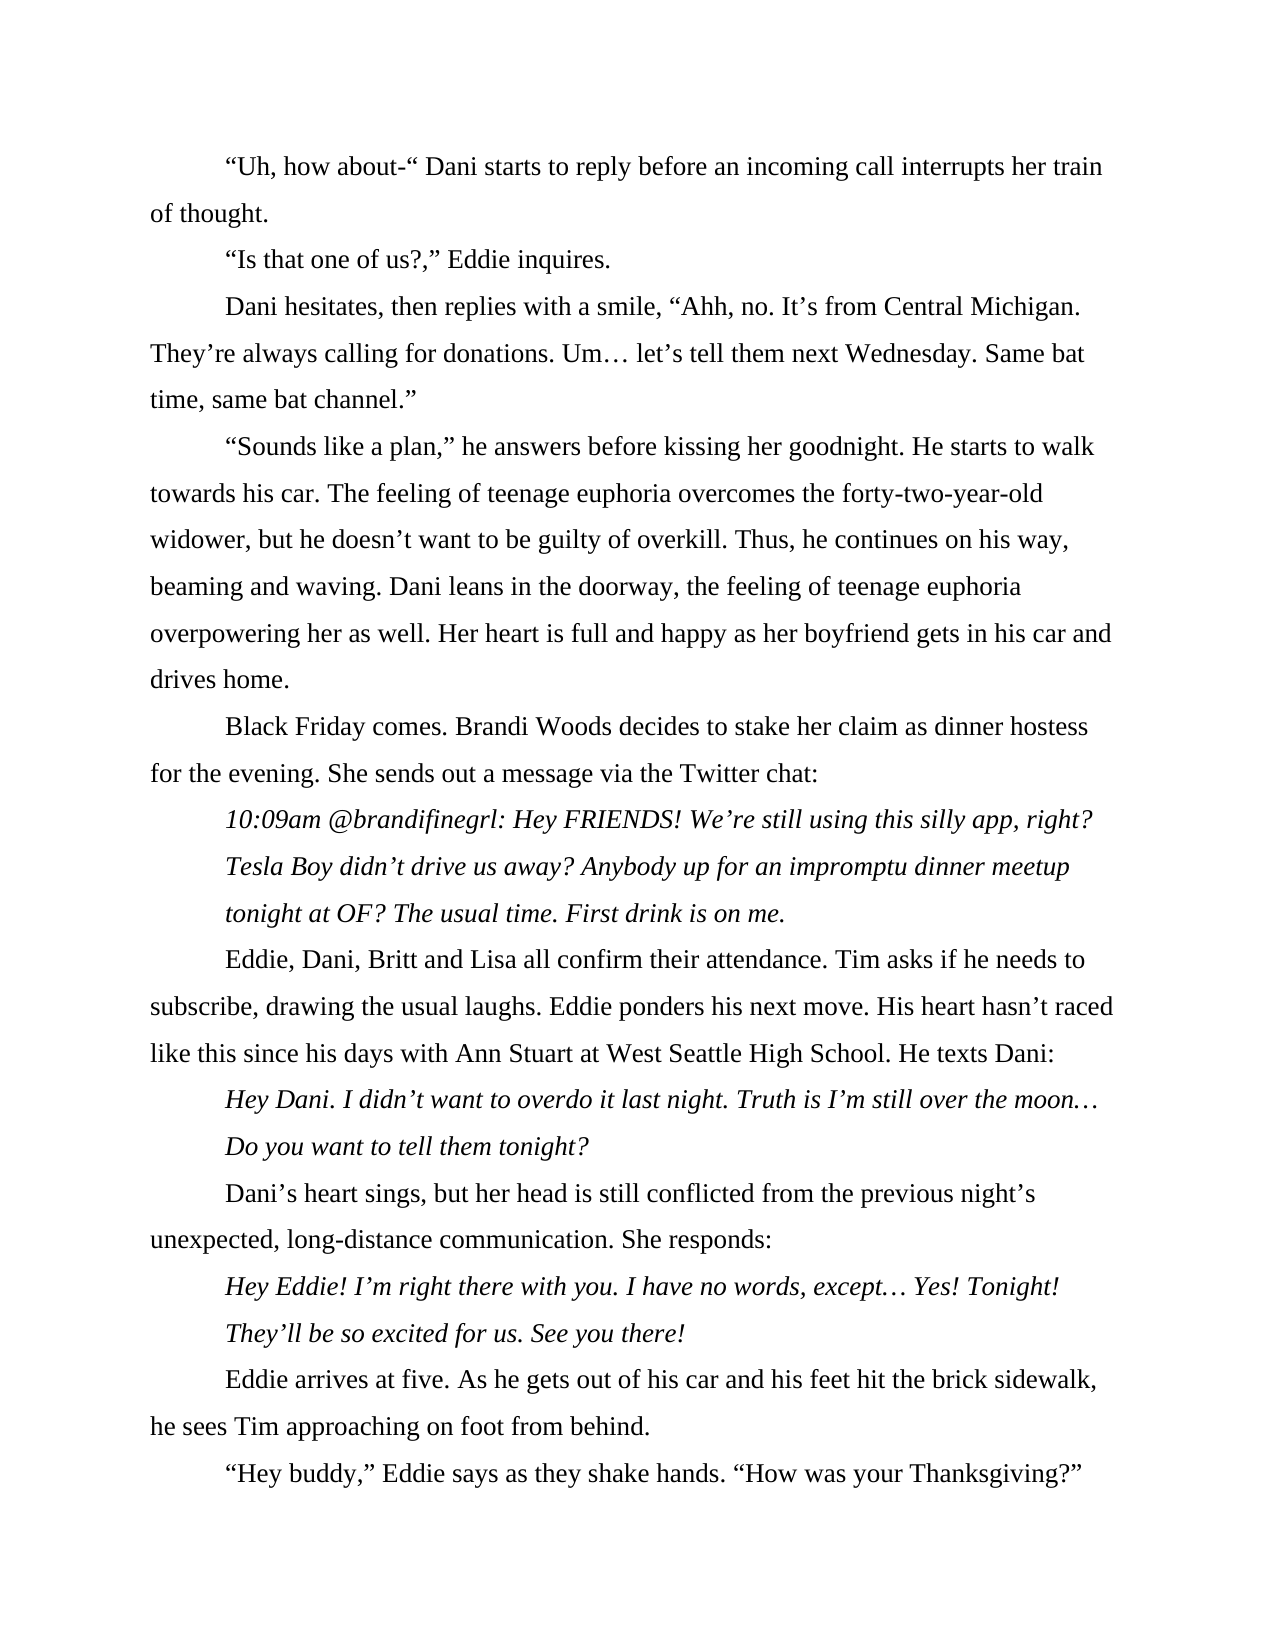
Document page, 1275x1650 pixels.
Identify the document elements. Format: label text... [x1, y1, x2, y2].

text Dani hesitates, then replies with a smile, “Ahh, no. It’s from Central Michigan. They’re always calling for donations. Um… let’s tell them next Wednesday. Same bat time, same bat channel.” [150, 290, 1125, 414]
text “Is that one of us?,” Eddie inquires. [150, 243, 1125, 274]
text Black Friday comes. Brandi Woods decides to stake her claim as dinner hostess for the evening. She sends out a message via the Twitter chat: [150, 710, 1125, 788]
text Hey Eddie! I’m right there with you. I have no words, except… Yes! Tonight! They’ll be so excited for us. See you there! [225, 1270, 1125, 1348]
text Hey Dani. I didn’t want to overdo it last night. Truth is I’m still over the moon… Do you want to tell them tonight? [225, 1083, 1125, 1161]
text “Hey buddy,” Eddie says as they shake hands. “How was your Thanksgiving?” [150, 1457, 1125, 1488]
text 10:09am @brandifinegrl: Hey FRIENDS! We’re still using this silly app, right? Tesla Boy didn’t drive us away? Anybody up for an impromptu dinner meetup tonight at OF? The usual time. First drink is on me. [225, 803, 1125, 928]
text “Uh, how about-“ Dani starts to reply before an incoming call interrupts her train of thought. [150, 150, 1125, 228]
text Eddie, Dani, Britt and Lisa all confirm their attendance. Tim asks if he needs to subscribe, drawing the usual laughs. Eddie ponders his next move. His heart hasn’t raced like this since his days with Ann Stuart at West Seattle High School. He texts Dani: [150, 943, 1125, 1068]
text “Sounds like a plan,” he answers before kissing her goodnight. He starts to walk towards his car. The feeling of teenage euphoria overcomes the forty-two-year-old widower, but he doesn’t want to be guilty of overkill. Thus, he continues on his way, beaming and waving. Dani leans in the doorway, the feeling of teenage euphoria overpowering her as well. Her heart is full and happy as her boyfriend gets in his car and drives home. [150, 430, 1125, 694]
text Eddie arrives at five. As he gets out of his car and his feet hit the brick sidewalk, he sees Tim approaching on foot from behind. [150, 1363, 1125, 1441]
text Dani’s heart sings, but her head is still conflicted from the previous night’s unexpected, long-distance communication. She responds: [150, 1177, 1125, 1254]
